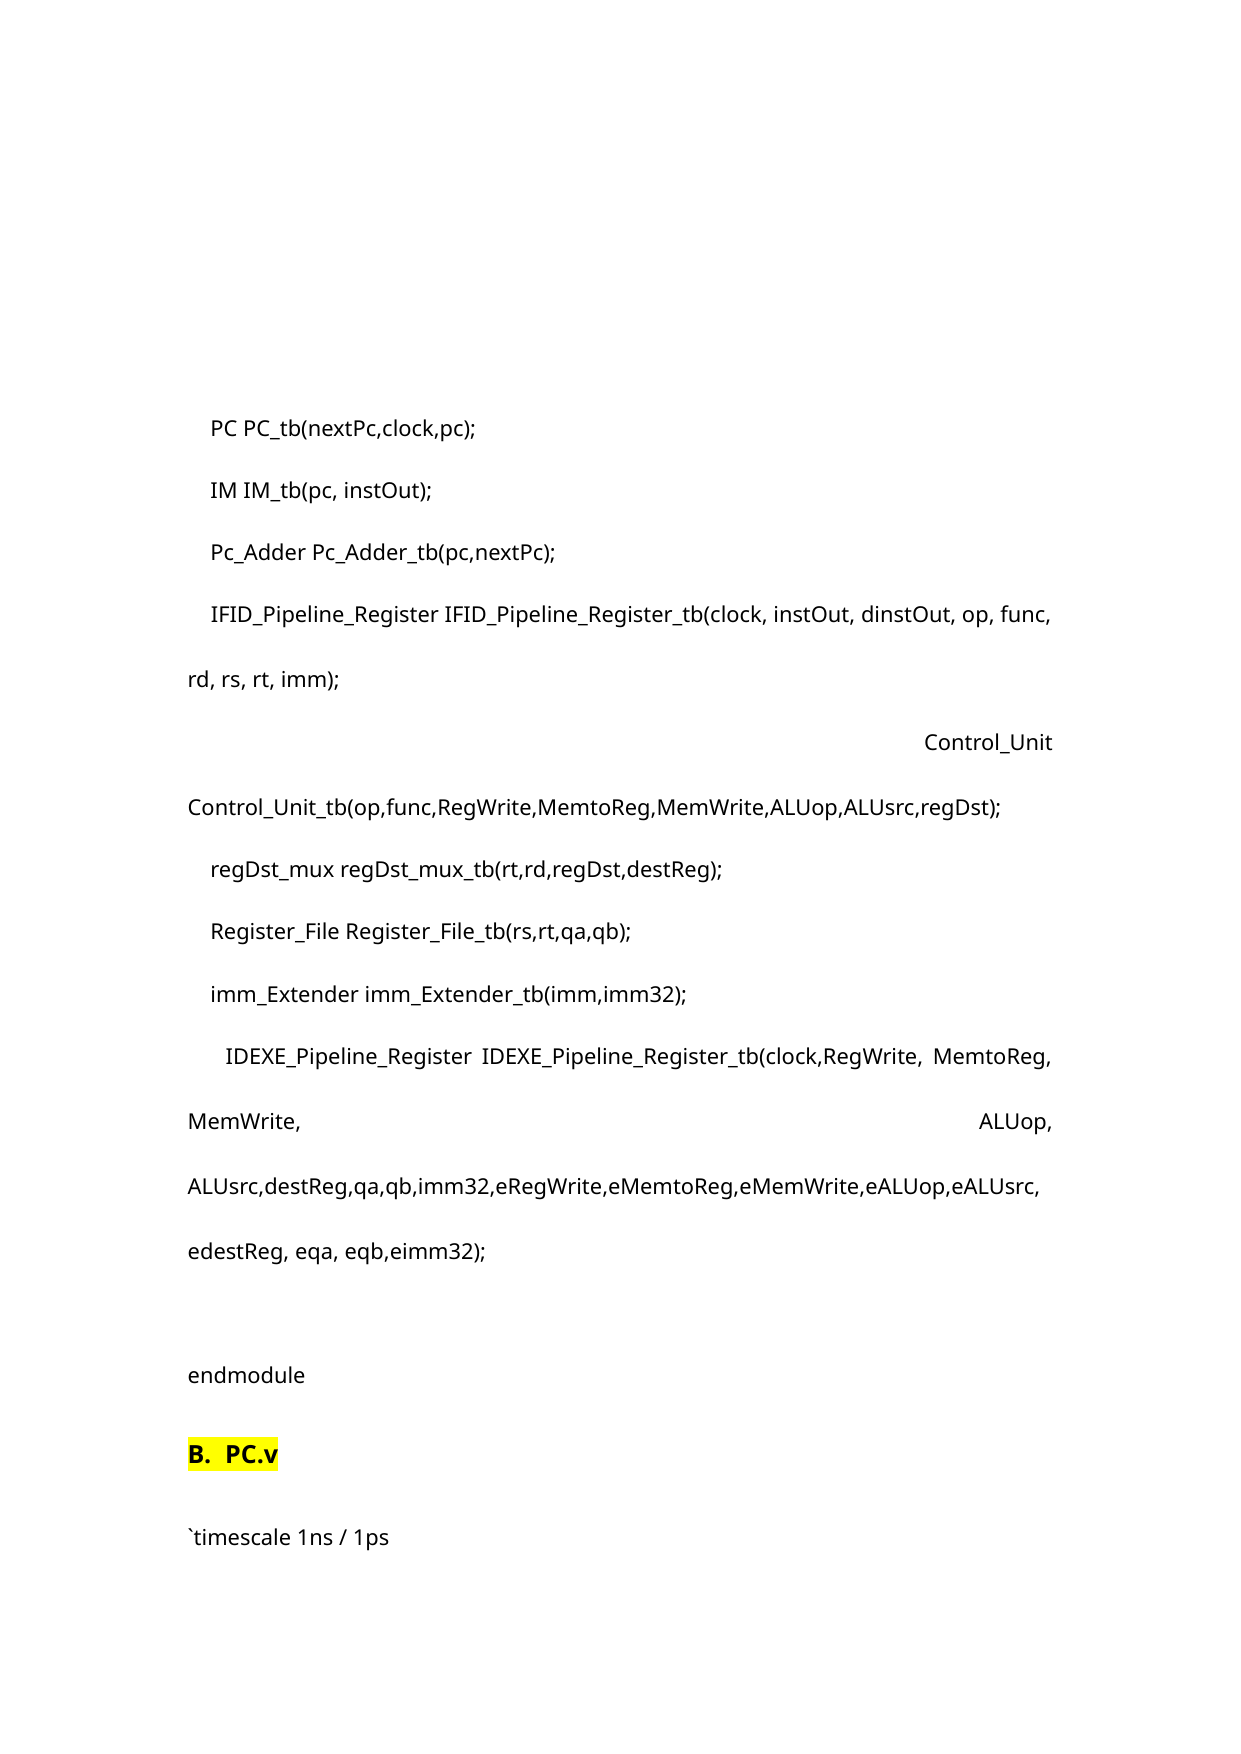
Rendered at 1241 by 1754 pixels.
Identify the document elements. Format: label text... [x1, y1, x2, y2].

text Pc_Adder Pc_Adder_tb(pc,nextPc); [187, 536, 1053, 568]
text IFID_Pipeline_Register IFID_Pipeline_Register_tb(clock, instOut, dinstOut, op, func, rd, rs, rt, imm); [187, 598, 1053, 696]
text IM IM_tb(pc, instOut); [187, 473, 1053, 506]
text PC PC_tb(nextPc,clock,pc); [187, 411, 1053, 444]
text `timescale 1ns / 1ps [187, 1520, 1053, 1553]
text Control_Unit Control_Unit_tb(op,func,RegWrite,MemtoReg,MemWrite,ALUop,ALUsrc,regDst); [187, 725, 1053, 823]
subtitle PC.v [187, 1421, 1053, 1486]
text IDEXE_Pipeline_Register IDEXE_Pipeline_Register_tb(clock,RegWrite, MemtoReg, MemWrite, ALUop, ALUsrc,destReg,qa,qb,imm32,eRegWrite,eMemtoReg,eMemWrite,eALUop,eALUsrc, edestReg, eqa, eqb,eimm32); [187, 1039, 1053, 1267]
text regDst_mux regDst_mux_tb(rt,rd,regDst,destReg); [187, 853, 1053, 885]
text imm_Extender imm_Extender_tb(imm,imm32); [187, 977, 1053, 1010]
text Register_File Register_File_tb(rs,rt,qa,qb); [187, 915, 1053, 947]
text endmodule [187, 1359, 1053, 1392]
